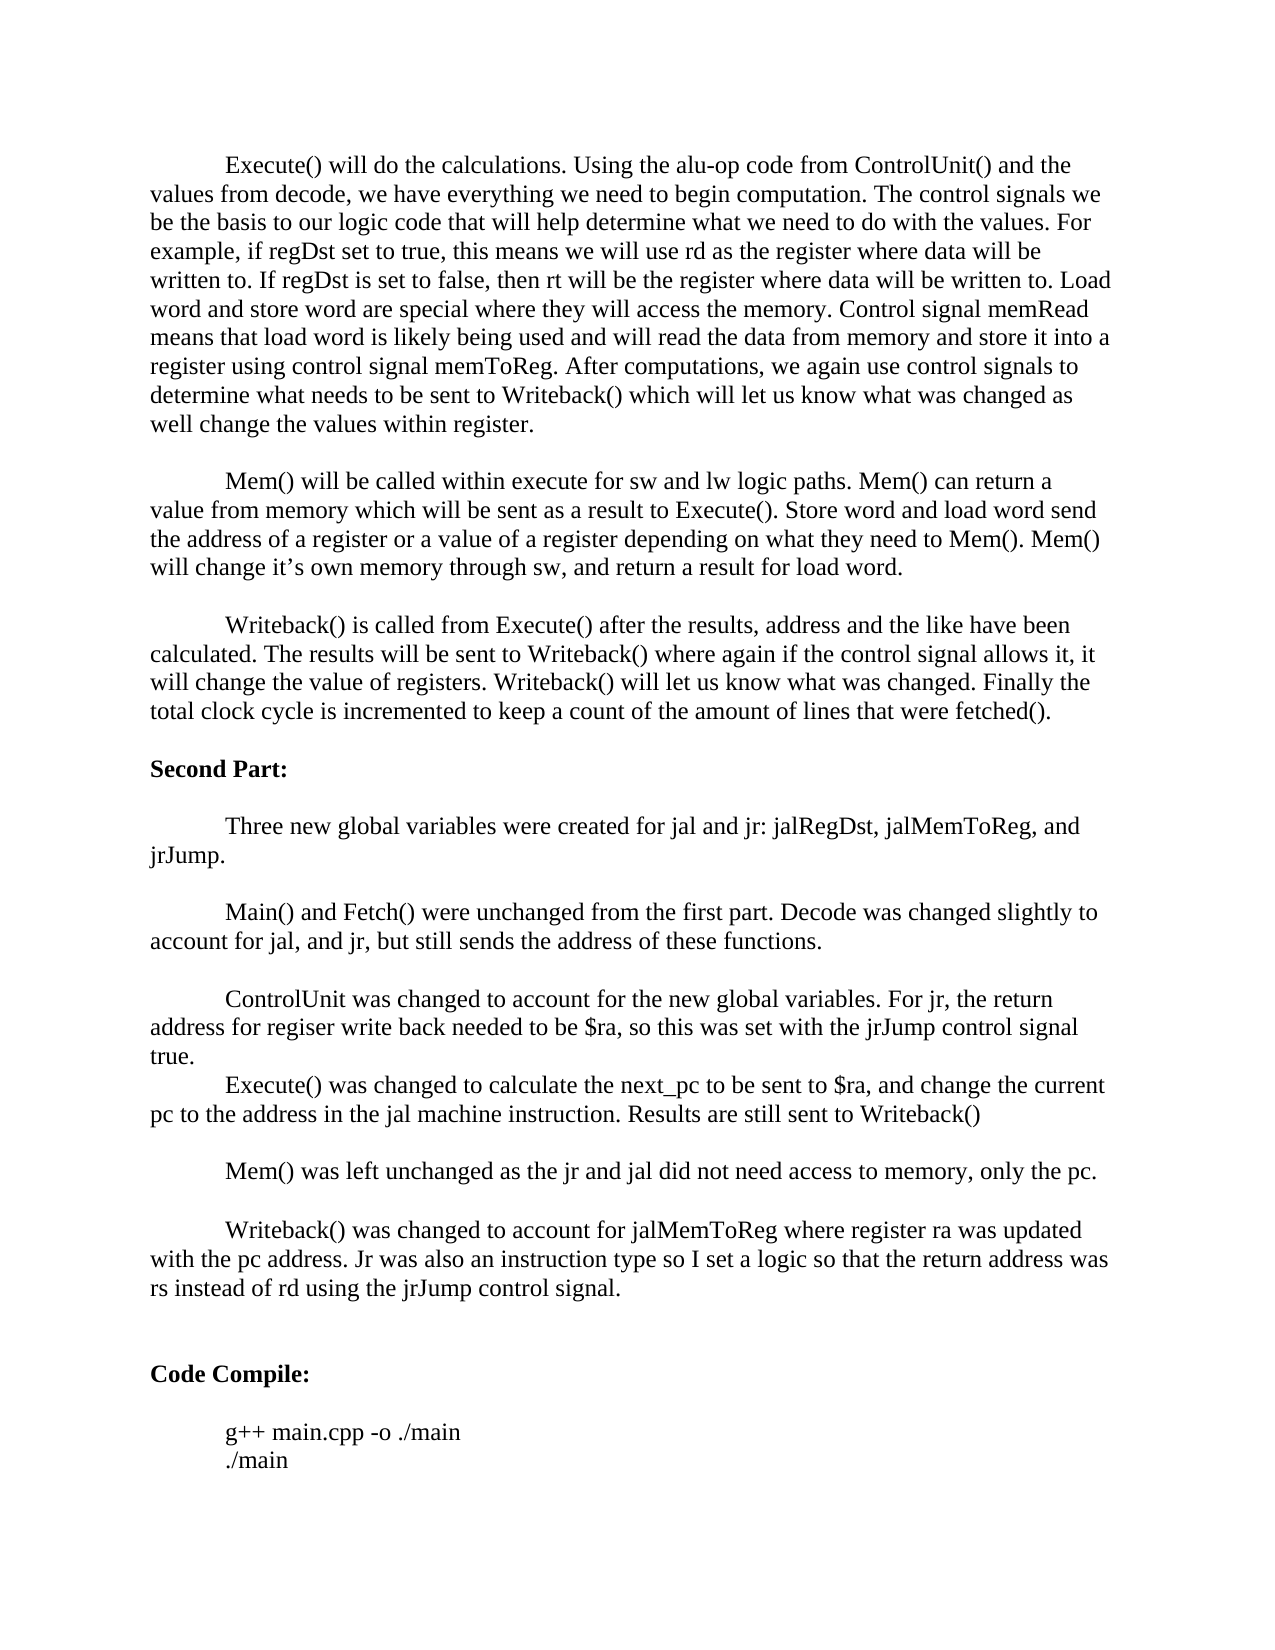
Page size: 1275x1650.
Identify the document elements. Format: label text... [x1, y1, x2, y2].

text Three new global variables were created for jal and jr: jalRegDst, jalMemToReg, and jrJump. [150, 811, 1112, 869]
text Execute() will do the calculations. Using the alu-op code from ControlUnit() and the values from decode, we have everything we need to begin computation. The control signals we be the basis to our logic code that will help determine what we need to do with the values. For example, if regDst set to true, this means we will use rd as the register where data will be written to. If regDst is set to false, then rt will be the register where data will be written to. Load word and store word are special where they will access the memory. Control signal memRead means that load word is likely being used and will read the data from memory and store it into a register using control signal memToReg. After computations, we again use control signals to determine what needs to be sent to Writeback() which will let us know what was changed as well change the values within register. [150, 150, 1112, 437]
text g++ main.cpp -o ./main [150, 1417, 1112, 1446]
text ControlUnit was changed to account for the new global variables. For jr, the return address for regiser write back needed to be $ra, so this was set with the jrJump control signal true. [150, 984, 1112, 1070]
text Writeback() was changed to account for jalMemToReg where register ra was updated with the pc address. Jr was also an instruction type so I set a logic so that the return address was rs instead of rd using the jrJump control signal. [150, 1216, 1112, 1302]
text Execute() was changed to calculate the next_pc to be sent to $ra, and change the current pc to the address in the jal machine instruction. Results are still sent to Writeback() [150, 1070, 1112, 1127]
text ./main [150, 1446, 1112, 1474]
text Mem() was left unchanged as the jr and jal did not need access to memory, only the pc. [150, 1127, 1112, 1185]
text Main() and Fetch() were unchanged from the first part. Decode was changed slightly to account for jal, and jr, but still sends the address of these functions. [150, 897, 1112, 955]
text Mem() will be called within execute for sw and lw logic paths. Mem() can return a value from memory which will be sent as a result to Execute(). Store word and load word send the address of a register or a value of a register depending on what they need to Mem(). Mem() will change it’s own memory through sw, and return a result for load word. [150, 466, 1112, 581]
text Writeback() is called from Execute() after the results, address and the like have been calculated. The results will be sent to Writeback() where again if the control signal allows it, it will change the value of registers. Writeback() will let us know what was changed. Finally the total clock cycle is incremented to keep a count of the amount of lines that were fetched(). [150, 610, 1112, 725]
text Code Compile: [150, 1359, 1112, 1388]
text Second Part: [150, 754, 1112, 782]
